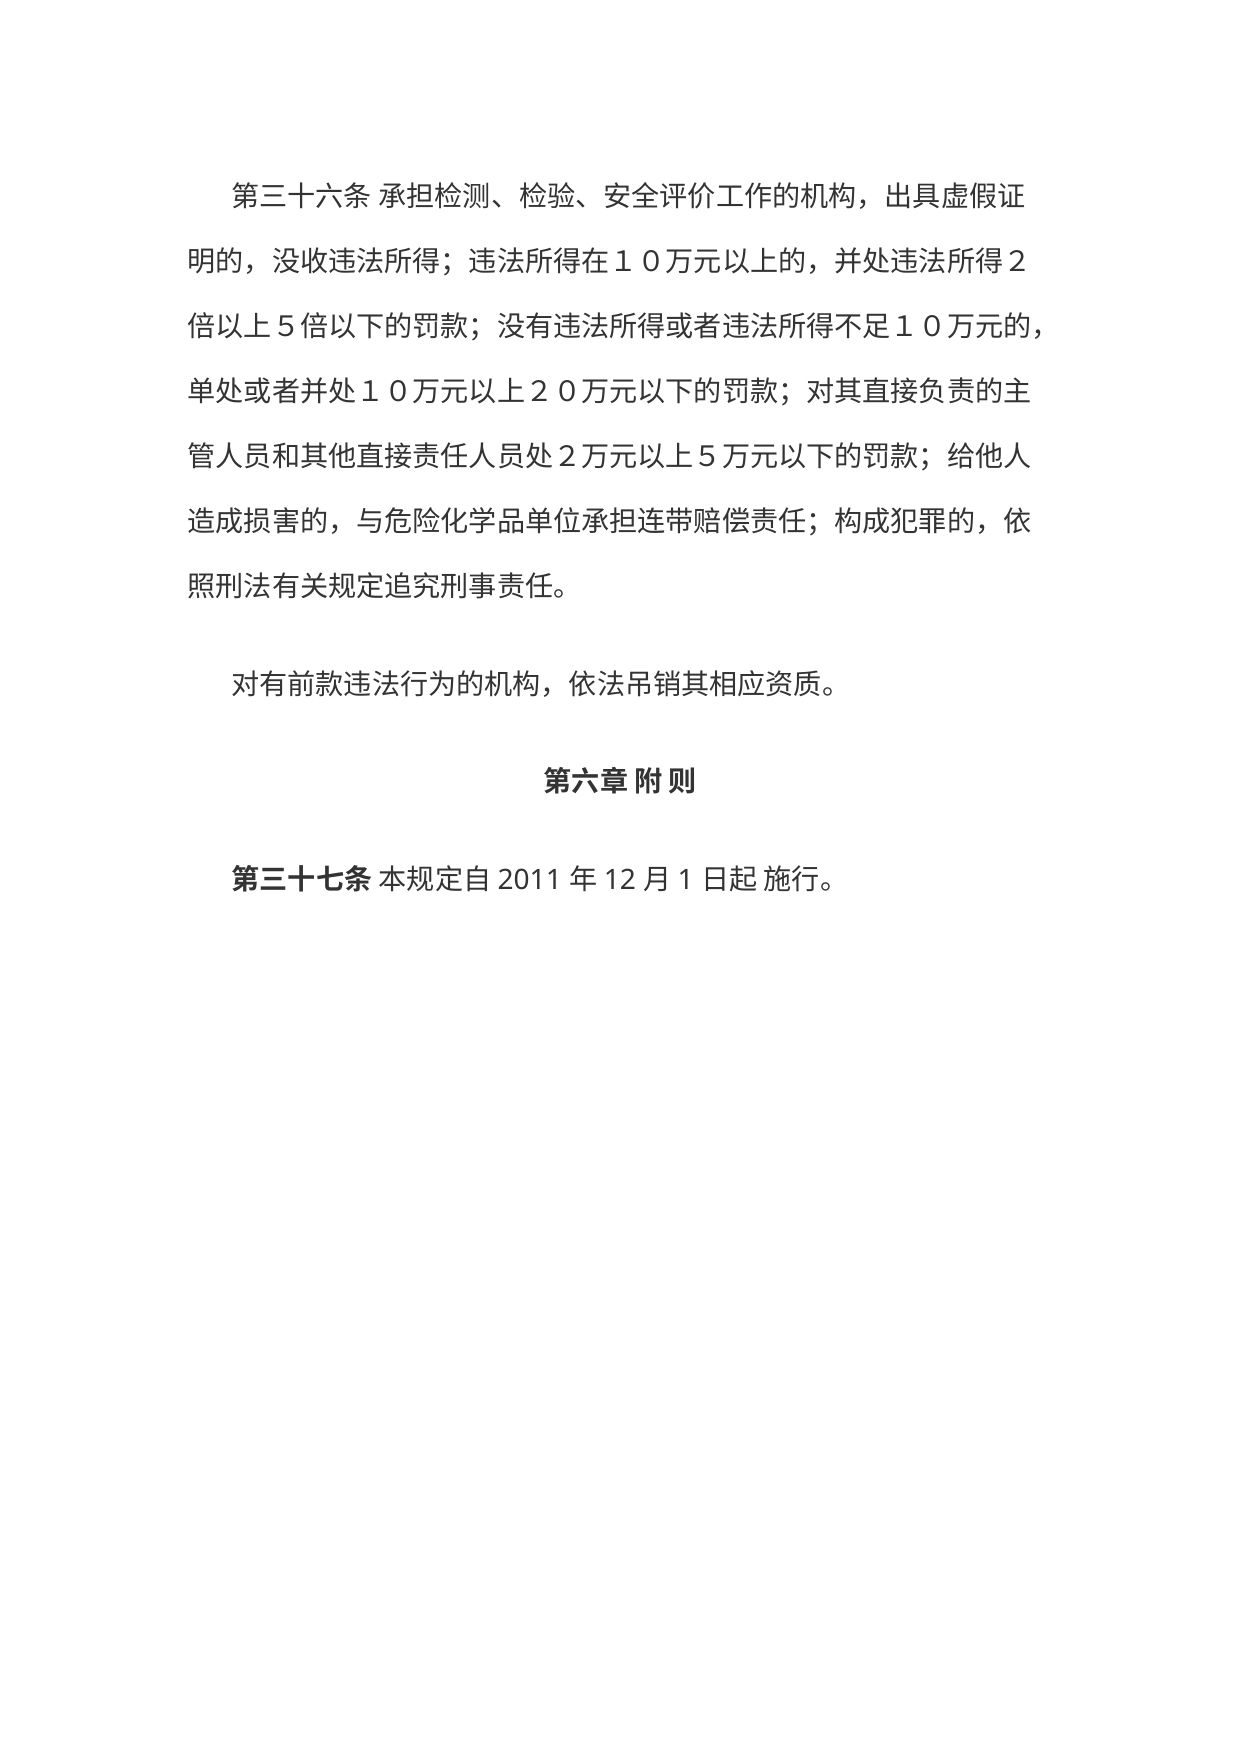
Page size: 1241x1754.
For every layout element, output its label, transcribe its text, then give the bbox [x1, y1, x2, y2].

text 第三十六条 承担检测、检验、安全评价工作的机构，出具虚假证明的，没收违法所得；违法所得在１０万元以上的，并处违法所得２倍以上５倍以下的罚款；没有违法所得或者违法所得不足１０万元的，单处或者并处１０万元以上２０万元以下的罚款；对其直接负责的主管人员和其他直接责任人员处２万元以上５万元以下的罚款；给他人造成损害的，与危险化学品单位承担连带赔偿责任；构成犯罪的，依照刑法有关规定追究刑事责任。 [187, 162, 1053, 617]
text 第六章 附 则 [187, 747, 1053, 812]
text 对有前款违法行为的机构，依法吊销其相应资质。 [187, 649, 1053, 714]
text 第三十七条 本规定自 2011 年 12 月 1 日起 施行。 [187, 844, 1053, 909]
